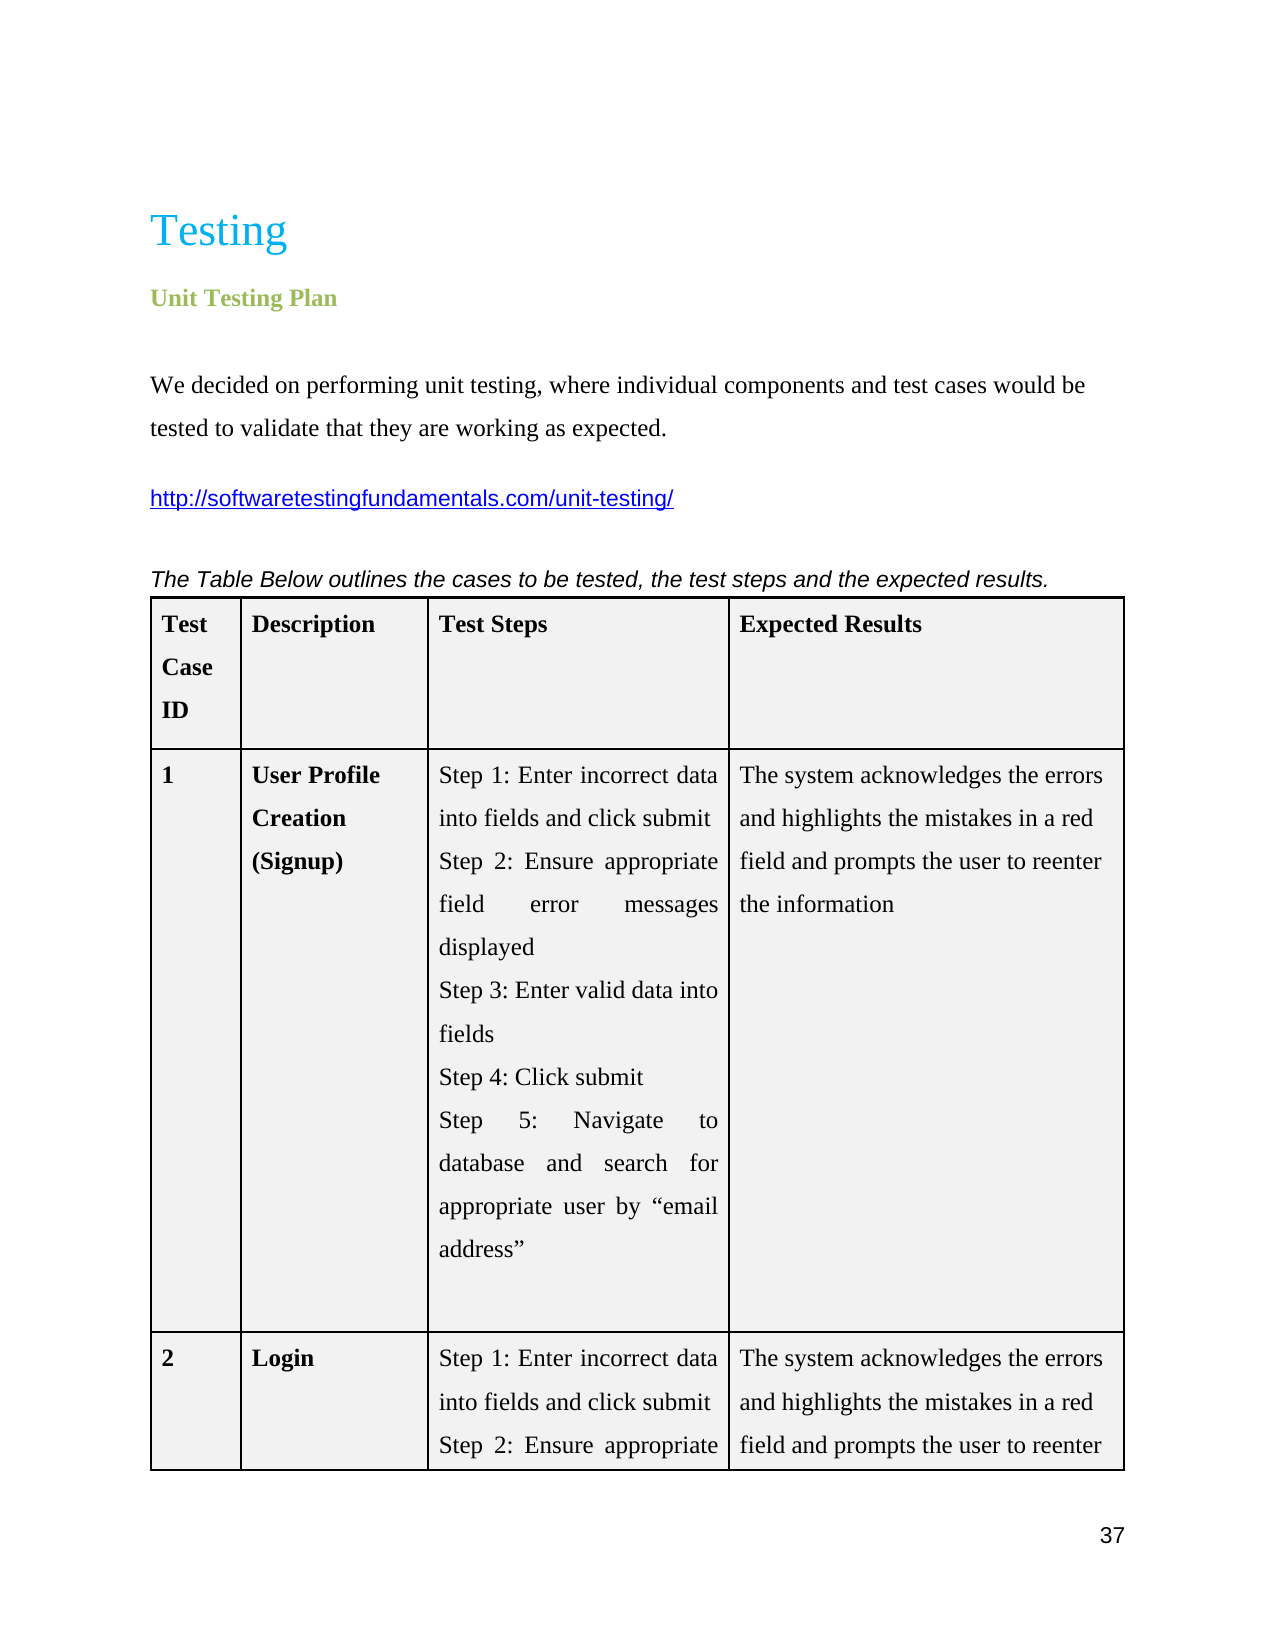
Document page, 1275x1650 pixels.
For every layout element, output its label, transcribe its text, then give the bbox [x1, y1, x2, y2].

table_header Test Steps [429, 599, 728, 747]
text Unit Testing Plan [150, 283, 1125, 312]
table_header Description [242, 599, 427, 747]
table_header Expected Results [730, 599, 1123, 747]
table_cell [730, 1333, 1123, 1469]
table_header Test Case ID [152, 599, 240, 747]
table_cell User Profile Creation (Signup) [242, 750, 427, 1331]
text http://softwaretestingfundamentals.com/unit-testing/ [150, 485, 1125, 511]
text We decided on performing unit testing, where individual components and test cases would be tested to validate that they are working as expected. [150, 370, 1125, 442]
table_cell Step 1: Enter incorrect data into fields and click submit Step 2: Ensure appropriate field error messages displayed Step 3: Enter valid data into fields Step 4: Click submit Step 5: Navigate to database and search for appropriate user by “email address” [429, 750, 728, 1331]
table_cell The system acknowledges the errors and highlights the mistakes in a red field and prompts the user to reenter the information [730, 750, 1123, 1331]
table_cell 2 [152, 1333, 240, 1469]
text The Table Below outlines the cases to be tested, the test steps and the expected results. [150, 566, 1125, 593]
table_cell 1 [152, 750, 240, 1331]
table_cell Login [242, 1333, 427, 1469]
text Testing [150, 202, 1125, 255]
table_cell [429, 1333, 728, 1469]
